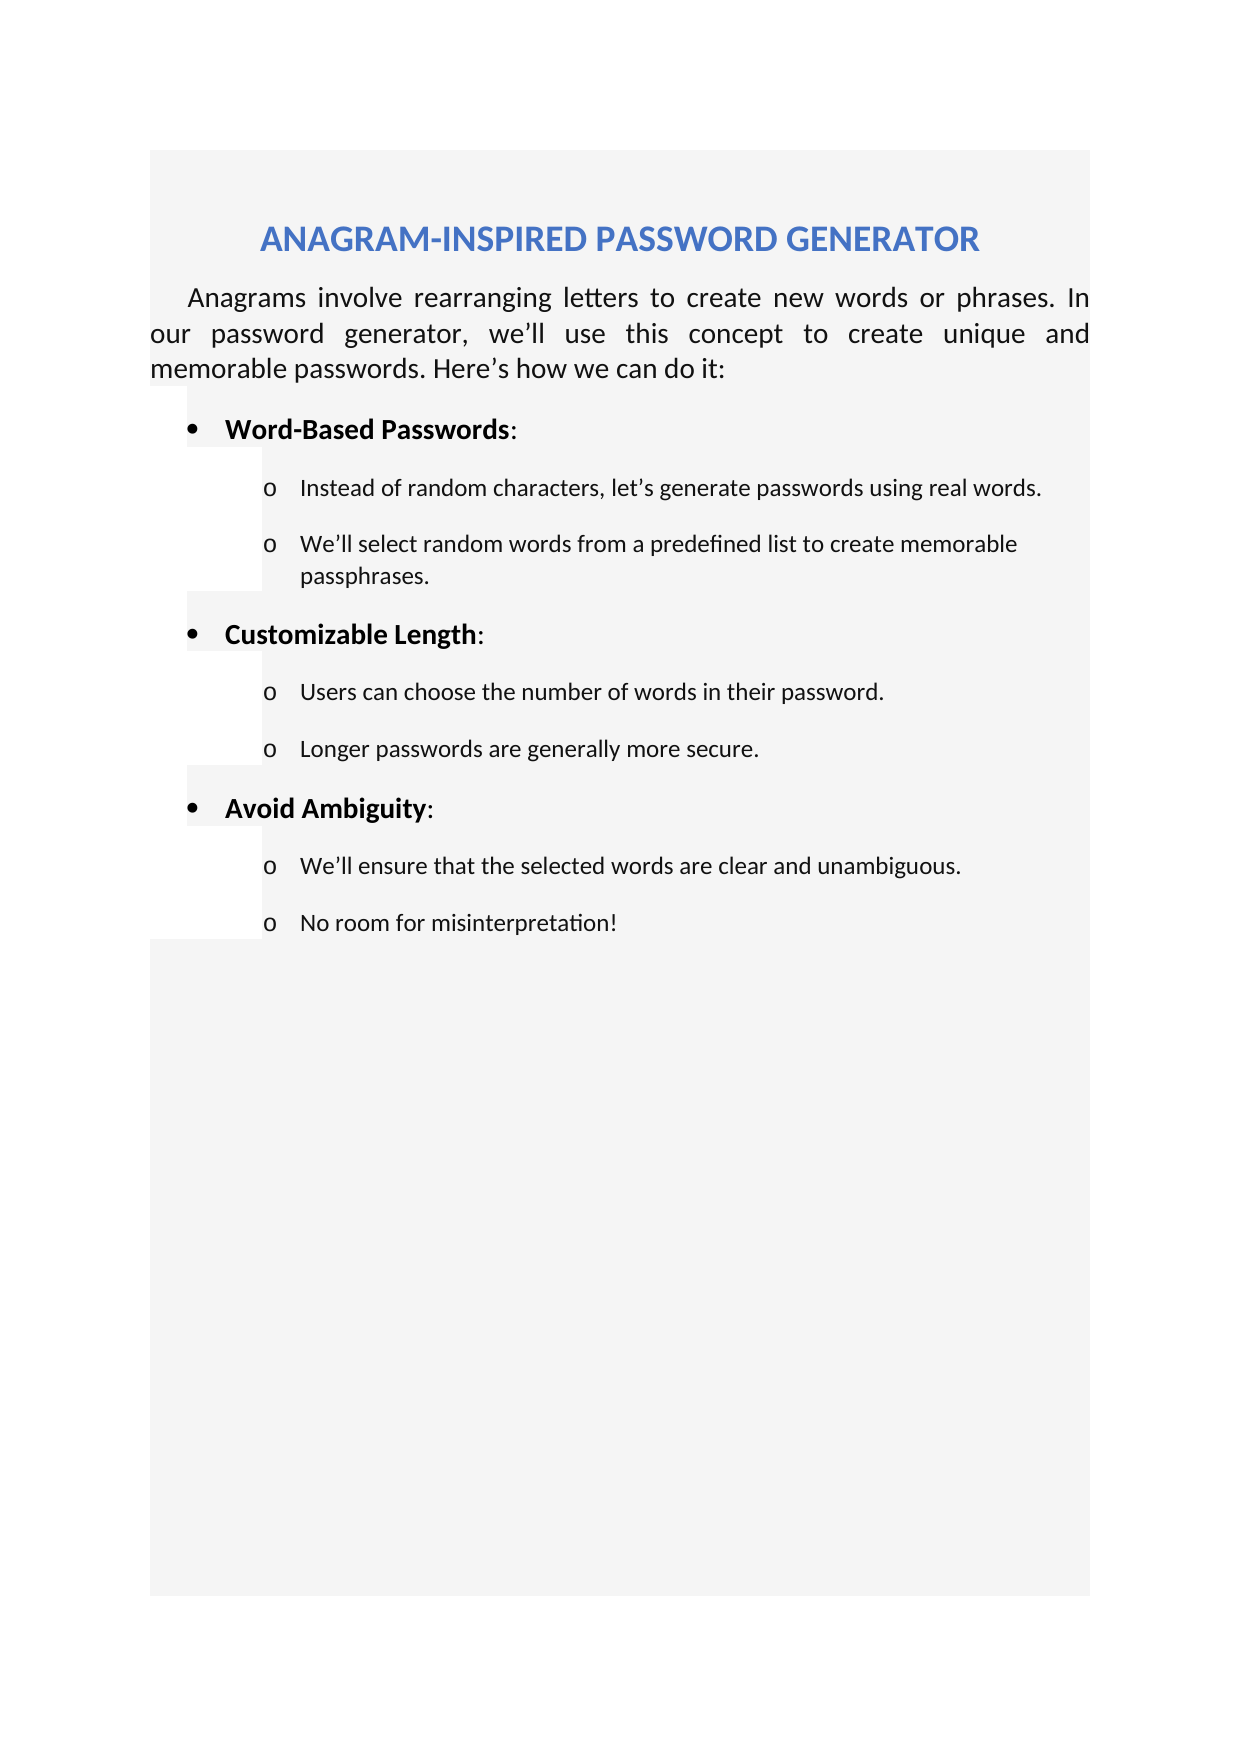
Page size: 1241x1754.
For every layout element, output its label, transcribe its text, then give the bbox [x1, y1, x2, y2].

text ANAGRAM-INSPIRED PASSWORD GENERATOR [150, 214, 1090, 260]
list Word-Based Passwords: [187, 411, 1090, 447]
list We’ll select random words from a predefined list to create memorable passphrases. [262, 528, 1090, 591]
list Longer passwords are generally more secure. [262, 733, 1090, 765]
list No room for misinterpretation! [262, 907, 1090, 939]
list Instead of random characters, let’s generate passwords using real words. [262, 472, 1090, 503]
list Customizable Length: [187, 616, 1090, 651]
text Anagrams involve rearranging letters to create new words or phrases. In our password generator, we’ll use this concept to create unique and memorable passwords. Here’s how we can do it: [150, 279, 1090, 386]
list We’ll ensure that the selected words are clear and unambiguous. [262, 851, 1090, 882]
list Users can choose the number of words in their password. [262, 676, 1090, 708]
list Avoid Ambiguity: [187, 790, 1090, 826]
